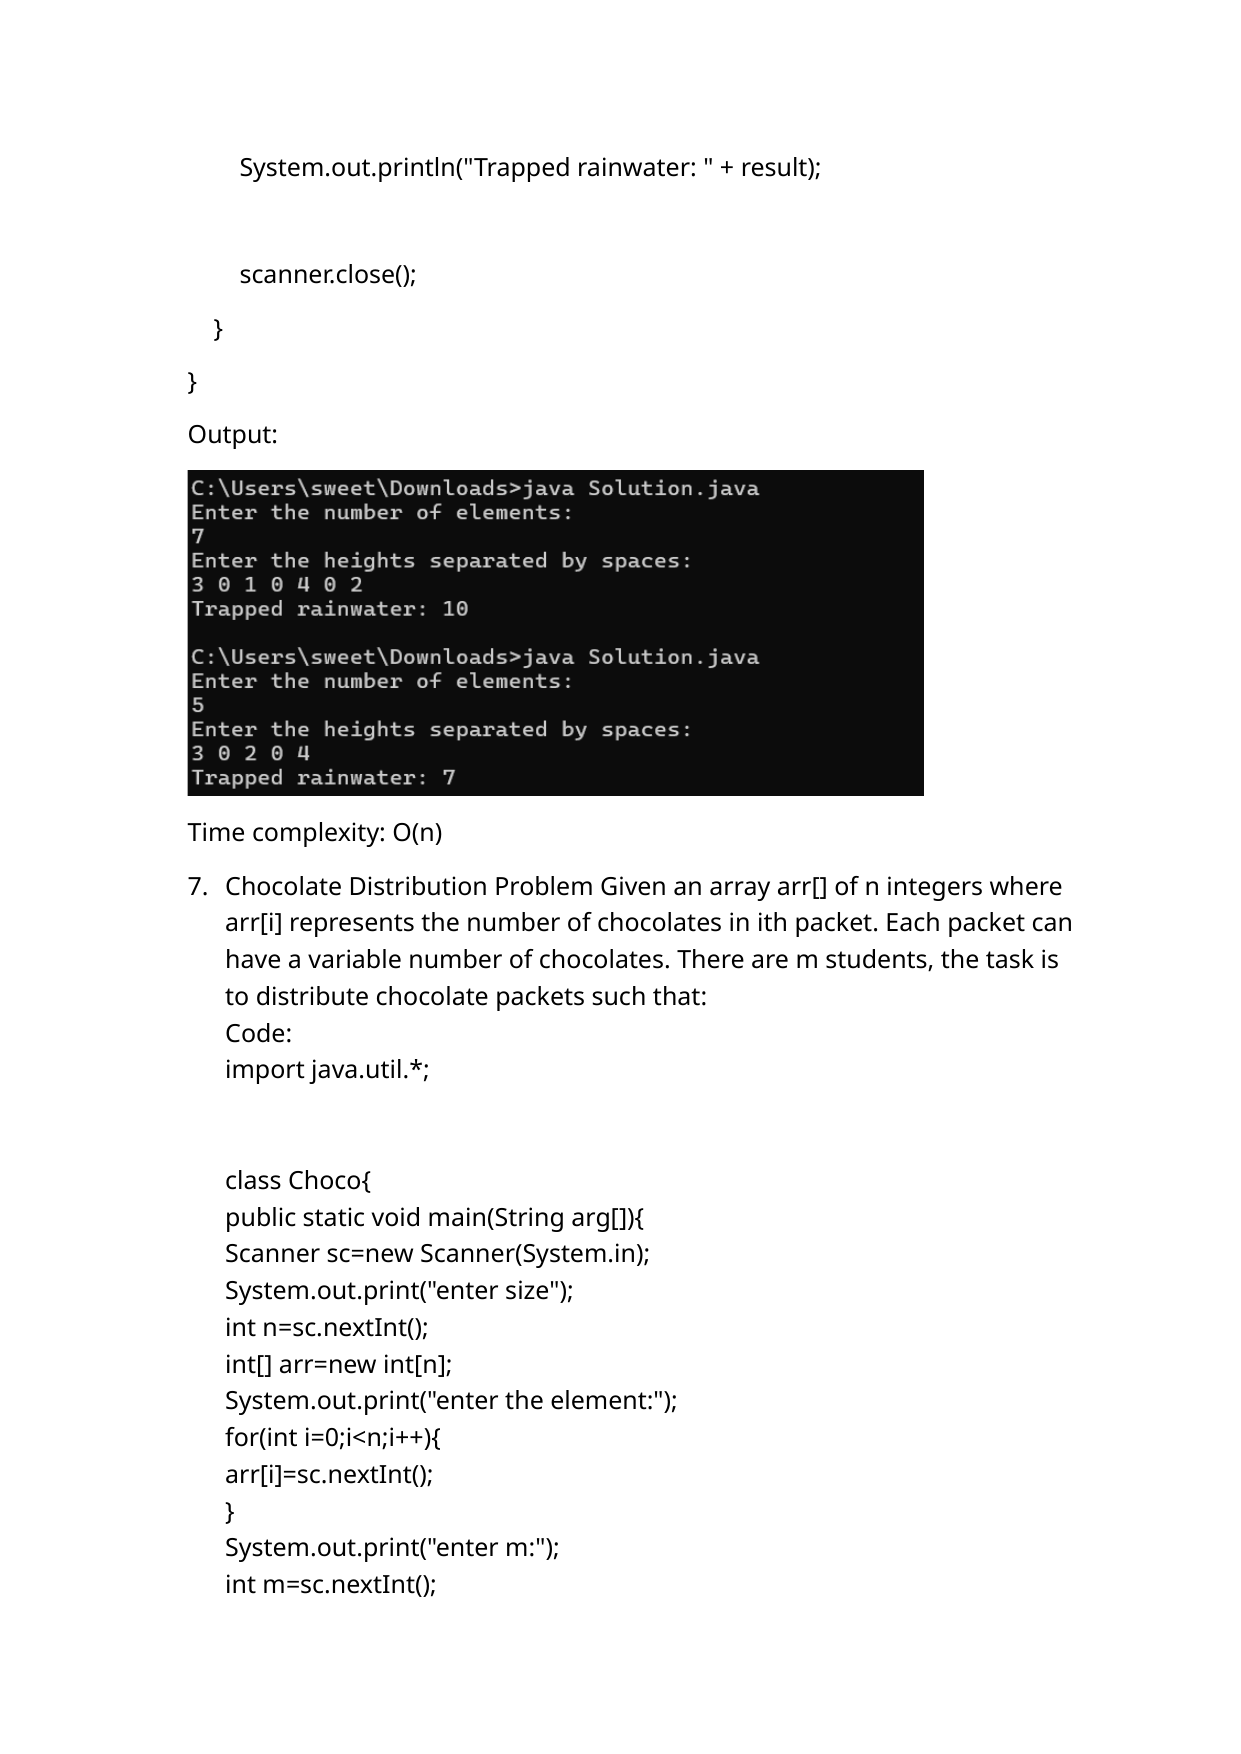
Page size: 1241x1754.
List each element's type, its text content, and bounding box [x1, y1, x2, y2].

list System.out.print("enter size"); [225, 1273, 1090, 1307]
list Code: [225, 1015, 1090, 1049]
list Scanner sc=new Scanner(System.in); [225, 1236, 1090, 1270]
text Output: [187, 417, 1090, 451]
text System.out.println("Trapped rainwater: " + result); [187, 150, 1090, 184]
list class Choco{ [225, 1162, 1090, 1196]
list public static void main(String arg[]){ [225, 1199, 1090, 1233]
text scanner.close(); [187, 257, 1090, 291]
list } [225, 1493, 1090, 1527]
list int m=sc.nextInt(); [225, 1567, 1090, 1601]
picture [187, 470, 924, 796]
list arr[i]=sc.nextInt(); [225, 1457, 1090, 1491]
list System.out.print("enter the element:"); [225, 1383, 1090, 1417]
list Chocolate Distribution Problem Given an array arr[] of n integers where arr[i] represents the number of chocolates in ith packet. Each packet can have a variable number of chocolates. There are m students, the task is to distribute chocolate packets such that: [187, 868, 1090, 1013]
text } [187, 364, 1090, 398]
text } [187, 310, 1090, 344]
list int[] arr=new int[n]; [225, 1346, 1090, 1380]
list for(int i=0;i<n;i++){ [225, 1420, 1090, 1454]
list System.out.print("enter m:"); [225, 1530, 1090, 1564]
list int n=sc.nextInt(); [225, 1309, 1090, 1343]
text Time complexity: O(n) [187, 815, 1090, 849]
list import java.util.*; [225, 1052, 1090, 1086]
